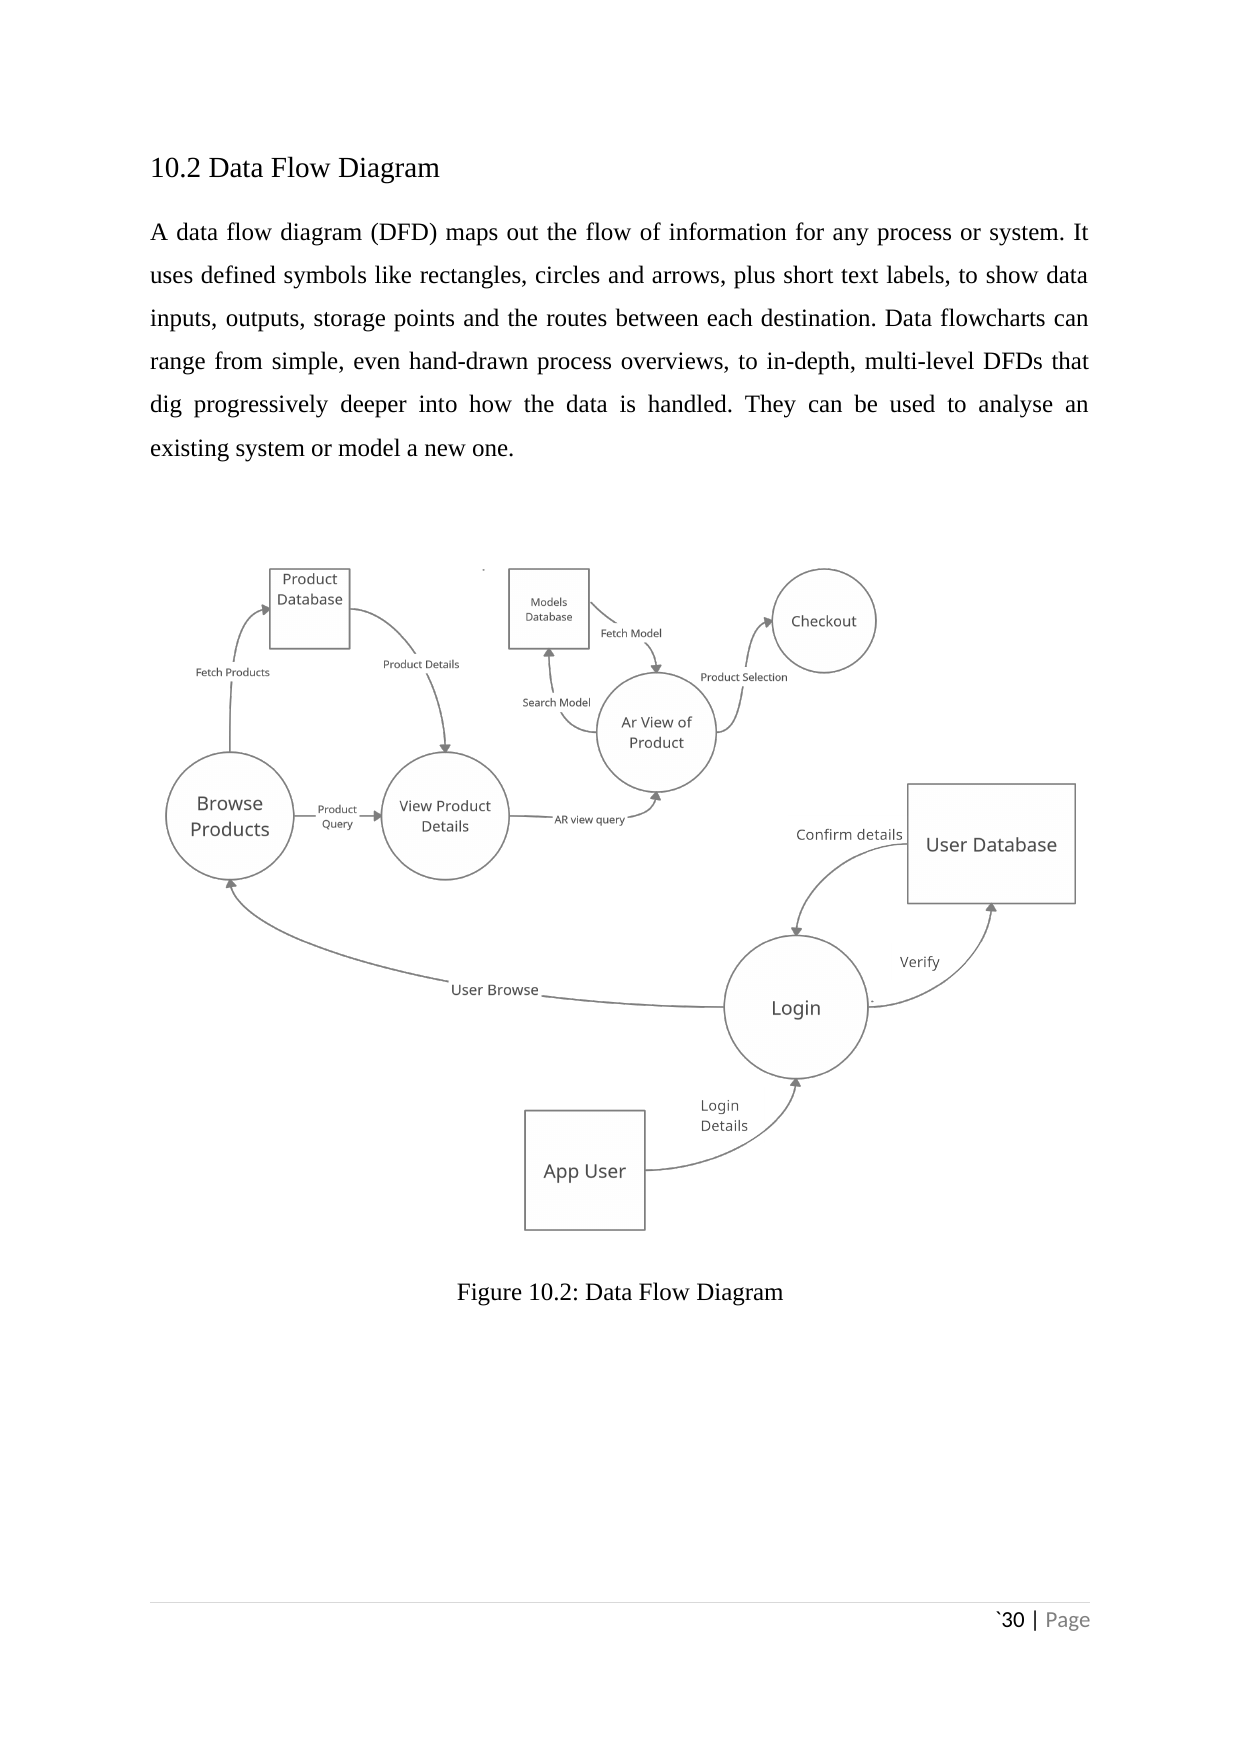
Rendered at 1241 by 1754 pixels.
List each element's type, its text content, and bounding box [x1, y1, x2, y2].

text A data flow diagram (DFD) maps out the flow of information for any process or system. It uses defined symbols like rectangles, circles and arrows, plus short text labels, to show data inputs, outputs, storage points and the routes between each destination. Data flowcharts can range from simple, even hand-drawn process overviews, to in-depth, multi-level DFDs that dig progressively deeper into how the data is handled. They can be used to analyse an existing system or model a new one. [150, 217, 1090, 461]
text 10.2 Data Flow Diagram [150, 150, 1090, 183]
text Figure 10.2: Data Flow Diagram [150, 1277, 1090, 1305]
picture [150, 552, 1091, 1246]
